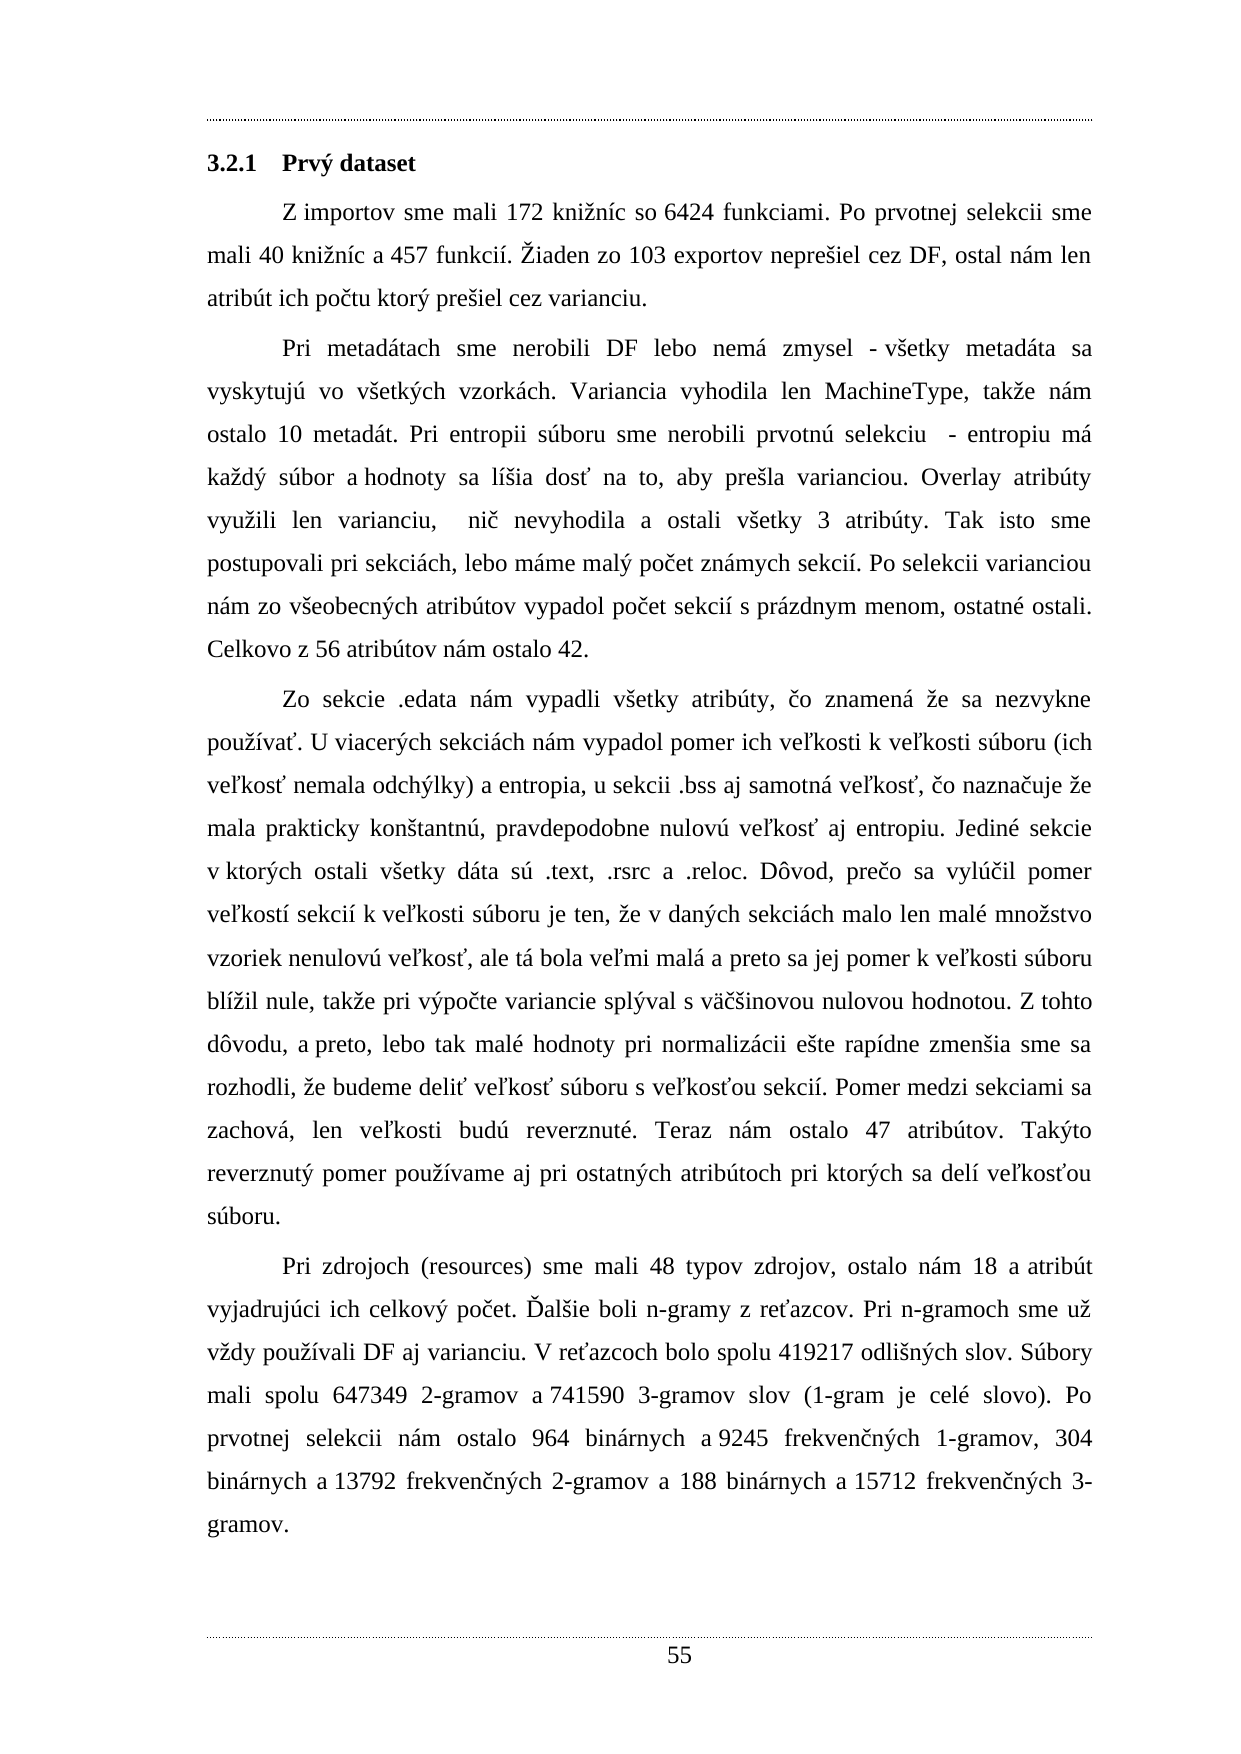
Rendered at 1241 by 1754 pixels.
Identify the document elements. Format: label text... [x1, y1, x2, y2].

text Zo sekcie .edata nám vypadli všetky atribúty, čo znamená že sa nezvykne používať. U viacerých sekciách nám vypadol pomer ich veľkosti k veľkosti súboru (ich veľkosť nemala odchýlky) a entropia, u sekcii .bss aj samotná veľkosť, čo naznačuje že mala prakticky konštantnú, pravdepodobne nulovú veľkosť aj entropiu. Jediné sekcie v ktorých ostali všetky dáta sú .text, .rsrc a .reloc. Dôvod, prečo sa vylúčil pomer veľkostí sekcií k veľkosti súboru je ten, že v daných sekciách malo len malé množstvo vzoriek nenulovú veľkosť, ale tá bola veľmi malá a preto sa jej pomer k veľkosti súboru blížil nule, takže pri výpočte variancie splýval s väčšinovou nulovou hodnotou. Z tohto dôvodu, a preto, lebo tak malé hodnoty pri normalizácii ešte rapídne zmenšia sme sa rozhodli, že budeme deliť veľkosť súboru s veľkosťou sekcií. Pomer medzi sekciami sa zachová, len veľkosti budú reverznuté. Teraz nám ostalo 47 atribútov. Takýto reverznutý pomer používame aj pri ostatných atribútoch pri ktorých sa delí veľkosťou súboru. [207, 684, 1092, 1230]
text Pri metadátach sme nerobili DF lebo nemá zmysel - všetky metadáta sa vyskytujú vo všetkých vzorkách. Variancia vyhodila len MachineType, takže nám ostalo 10 metadát. Pri entropii súboru sme nerobili prvotnú selekciu - entropiu má každý súbor a hodnoty sa líšia dosť na to, aby prešla varianciou. Overlay atribúty využili len varianciu, nič nevyhodila a ostali všetky 3 atribúty. Tak isto sme postupovali pri sekciách, lebo máme malý počet známych sekcií. Po selekcii varianciou nám zo všeobecných atribútov vypadol počet sekcií s prázdnym menom, ostatné ostali. Celkovo z 56 atribútov nám ostalo 42. [207, 333, 1092, 663]
text Prvý dataset [207, 148, 1092, 176]
text Pri zdrojoch (resources) sme mali 48 typov zdrojov, ostalo nám 18 a atribút vyjadrujúci ich celkový počet. Ďalšie boli n-gramy z reťazcov. Pri n-gramoch sme už vždy používali DF aj varianciu. V reťazcoch bolo spolu 419217 odlišných slov. Súbory mali spolu 647349 2-gramov a 741590 3-gramov slov (1-gram je celé slovo). Po prvotnej selekcii nám ostalo 964 binárnych a 9245 frekvenčných 1-gramov, 304 binárnych a 13792 frekvenčných 2-gramov a 188 binárnych a 15712 frekvenčných 3-gramov. [207, 1251, 1092, 1538]
text Z importov sme mali 172 knižníc so 6424 funkciami. Po prvotnej selekcii sme mali 40 knižníc a 457 funkcií. Žiaden zo 103 exportov neprešiel cez DF, ostal nám len atribút ich počtu ktorý prešiel cez varianciu. [207, 197, 1092, 312]
